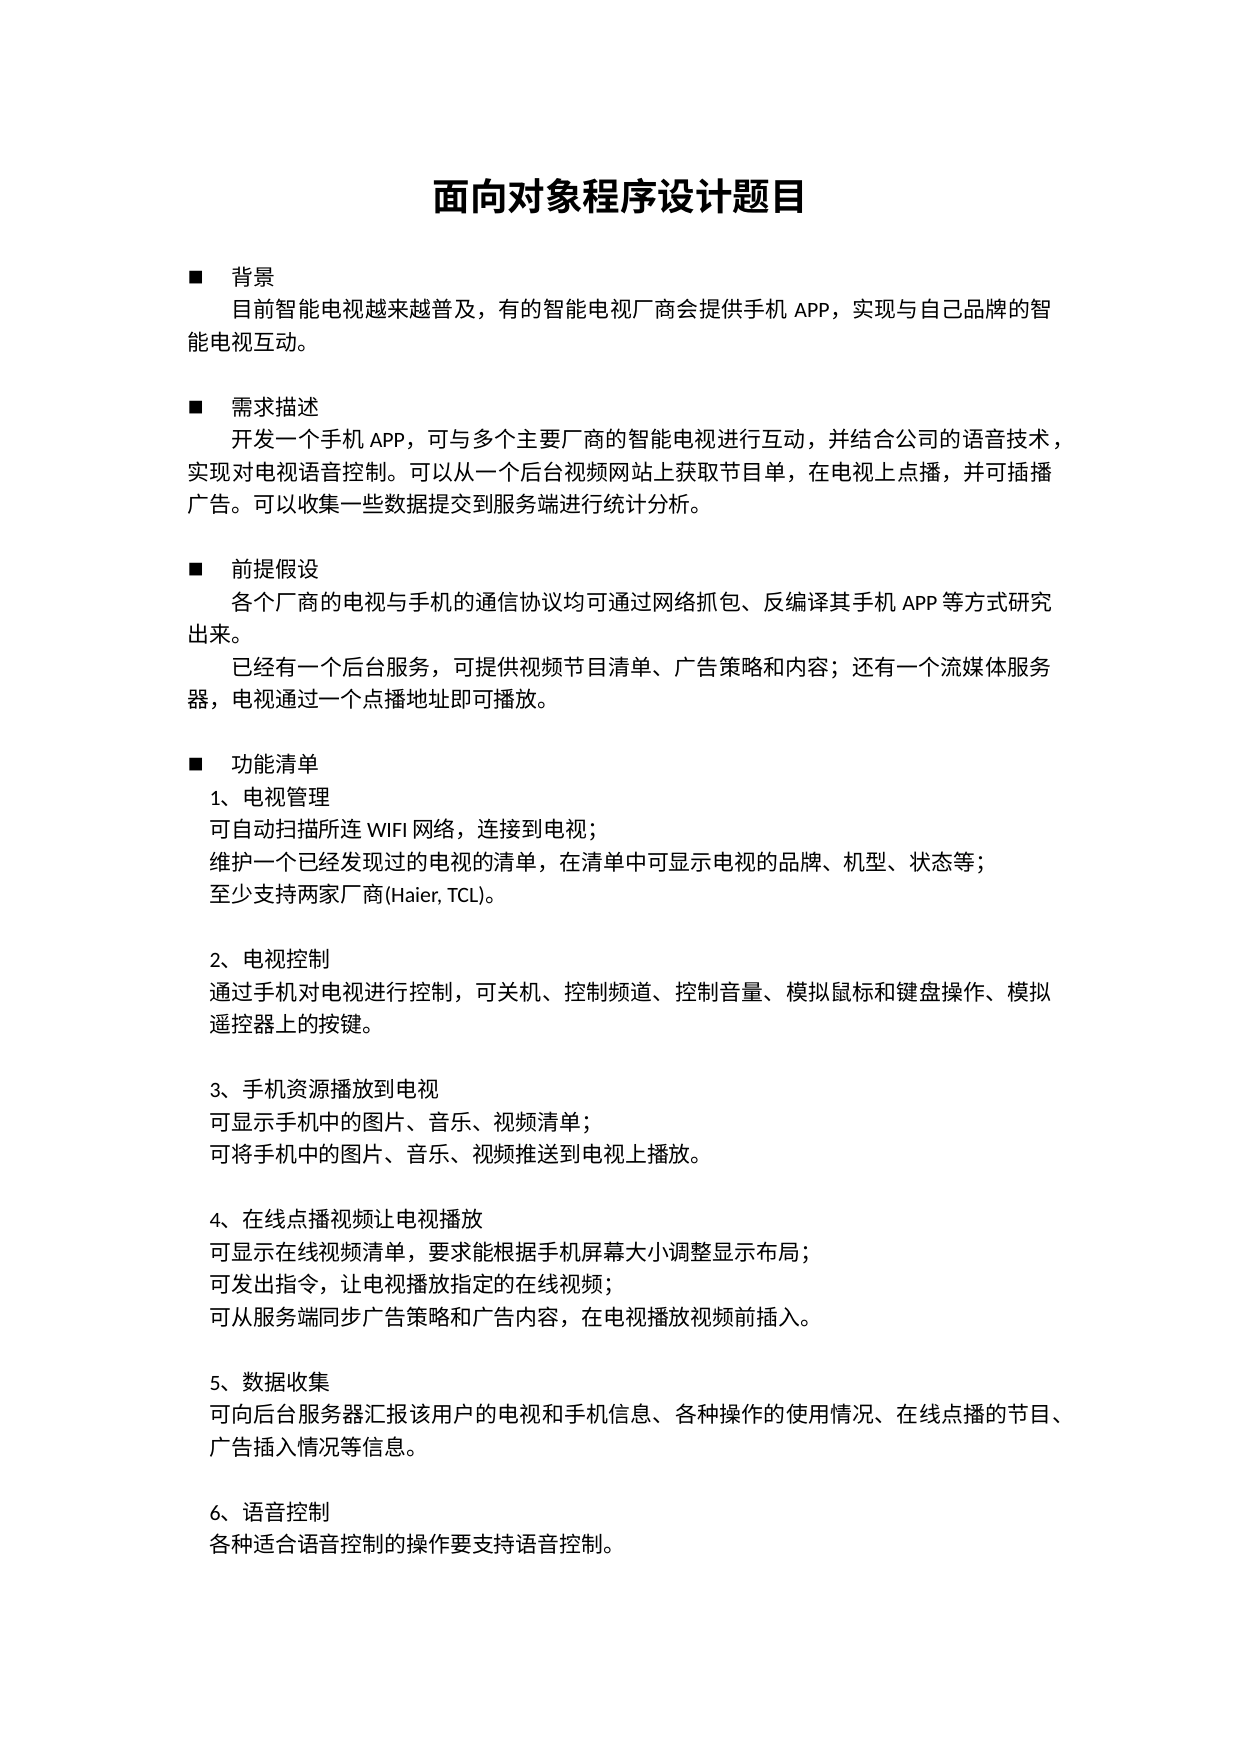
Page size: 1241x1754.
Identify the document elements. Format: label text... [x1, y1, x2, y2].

text 各个厂商的电视与手机的通信协议均可通过网络抓包、反编译其手机APP等方式研究出来。 [187, 584, 1053, 649]
list 背景 [187, 259, 1053, 292]
text 面向对象程序设计题目 [187, 162, 1053, 227]
list 功能清单 [187, 747, 1053, 779]
list 需求描述 [187, 389, 1053, 422]
text 可显示在线视频清单，要求能根据手机屏幕大小调整显示布局； [209, 1234, 1053, 1267]
text 可从服务端同步广告策略和广告内容，在电视播放视频前插入。 [209, 1299, 1053, 1332]
text 目前智能电视越来越普及，有的智能电视厂商会提供手机APP，实现与自己品牌的智能电视互动。 [187, 292, 1053, 357]
text 开发一个手机APP，可与多个主要厂商的智能电视进行互动，并结合公司的语音技术，实现对电视语音控制。可以从一个后台视频网站上获取节目单，在电视上点播，并可插播广告。可以收集一些数据提交到服务端进行统计分析。 [187, 422, 1053, 519]
text 各种适合语音控制的操作要支持语音控制。 [209, 1527, 1053, 1559]
text 2、电视控制 [209, 942, 1053, 974]
text 3、手机资源播放到电视 [209, 1072, 1053, 1104]
text 可发出指令，让电视播放指定的在线视频； [209, 1267, 1053, 1299]
text 维护一个已经发现过的电视的清单，在清单中可显示电视的品牌、机型、状态等； [209, 844, 1053, 877]
text 至少支持两家厂商(Haier, TCL)。 [209, 877, 1053, 909]
text 1、电视管理 [209, 779, 1053, 812]
text 可将手机中的图片、音乐、视频推送到电视上播放。 [209, 1137, 1053, 1169]
text 可自动扫描所连WIFI网络，连接到电视； [209, 812, 1053, 844]
text 6、语音控制 [209, 1494, 1053, 1527]
text 4、在线点播视频让电视播放 [209, 1202, 1053, 1234]
text 可显示手机中的图片、音乐、视频清单； [209, 1104, 1053, 1137]
text 通过手机对电视进行控制，可关机、控制频道、控制音量、模拟鼠标和键盘操作、模拟遥控器上的按键。 [209, 974, 1053, 1039]
text 已经有一个后台服务，可提供视频节目清单、广告策略和内容；还有一个流媒体服务器，电视通过一个点播地址即可播放。 [187, 649, 1053, 714]
text 可向后台服务器汇报该用户的电视和手机信息、各种操作的使用情况、在线点播的节目、广告插入情况等信息。 [209, 1397, 1053, 1462]
text 5、数据收集 [209, 1364, 1053, 1397]
list 前提假设 [187, 552, 1053, 584]
